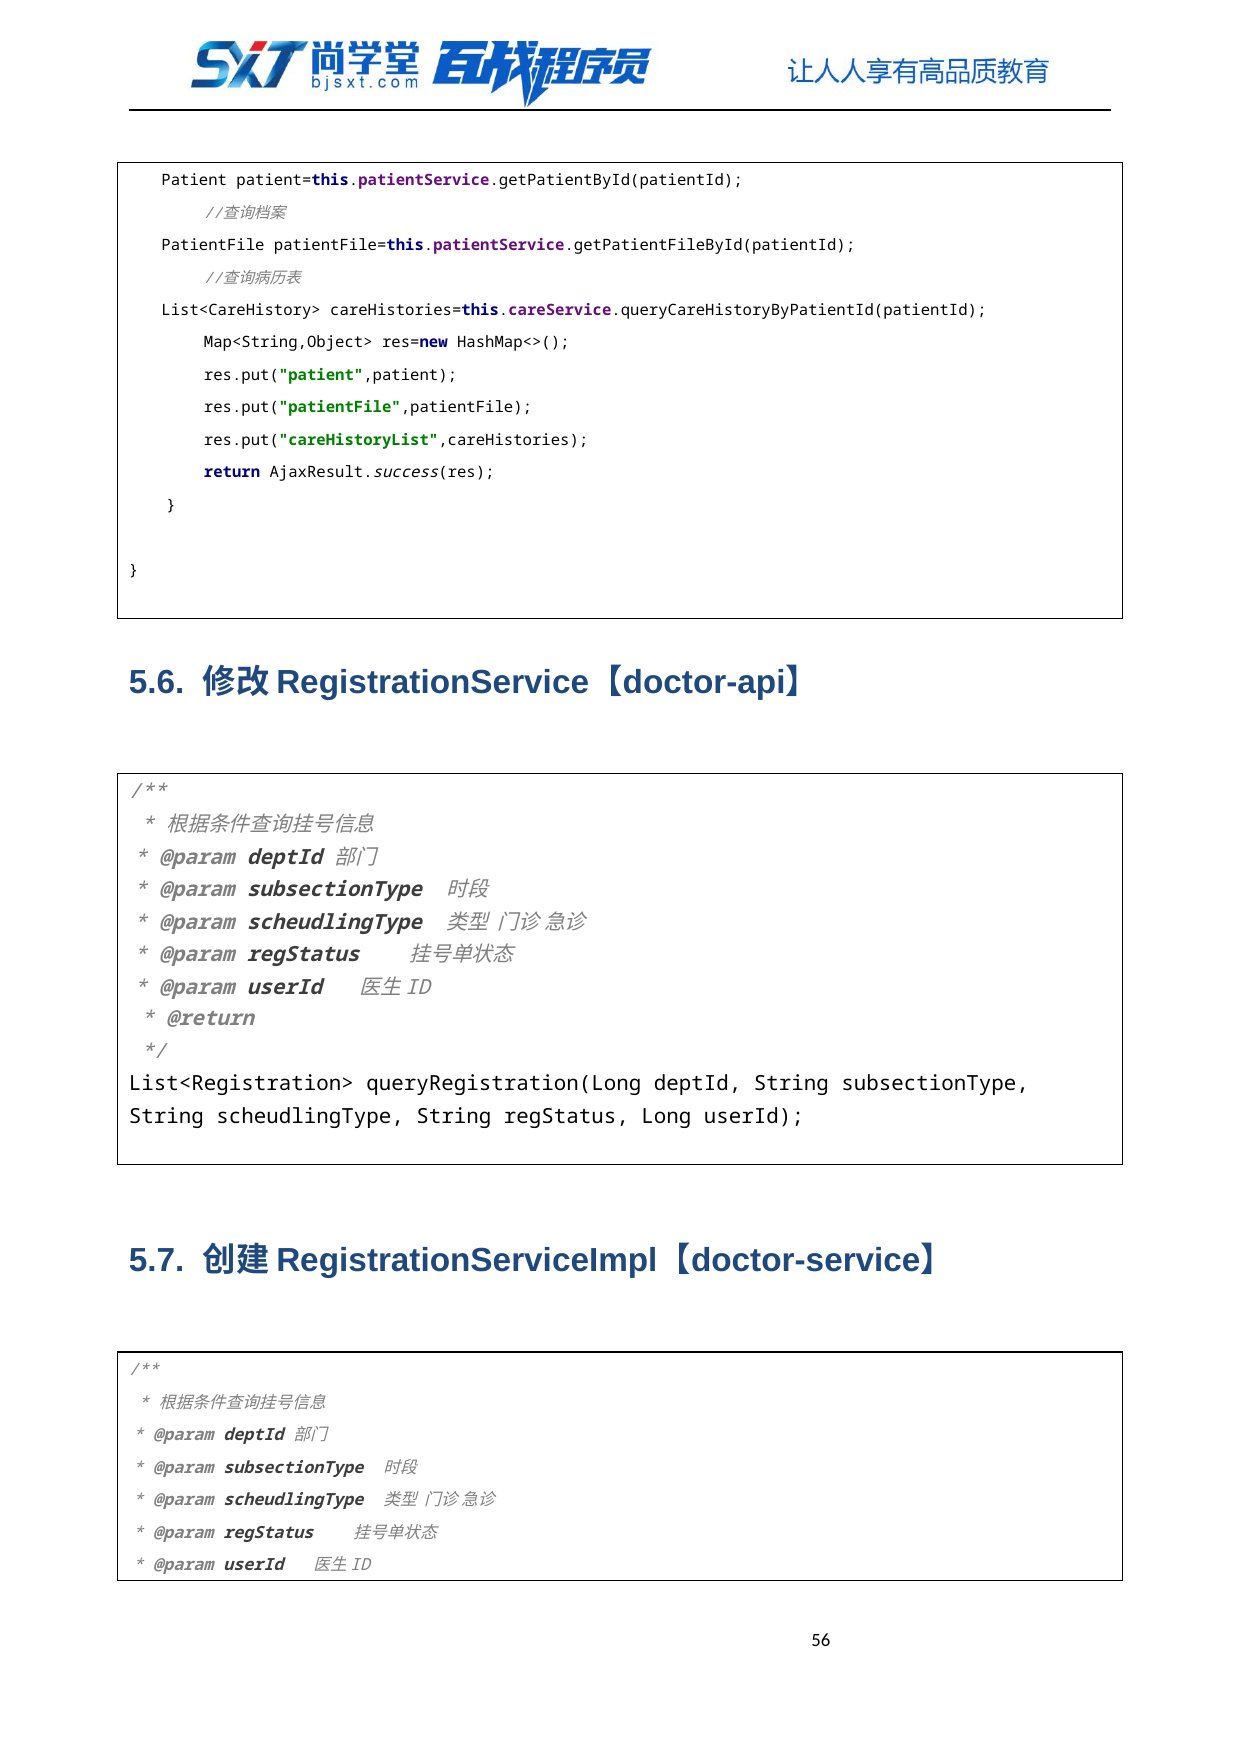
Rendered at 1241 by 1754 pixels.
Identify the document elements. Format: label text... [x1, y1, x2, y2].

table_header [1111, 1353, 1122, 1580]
subtitle 创建RegistrationServiceImpl【doctor-service】 [129, 1224, 1111, 1289]
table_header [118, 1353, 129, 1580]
picture [187, 41, 1053, 108]
subtitle 修改RegistrationService【doctor-api】 [129, 646, 1111, 711]
table_header /** * 根据条件查询挂号信息 * @param deptId 部门 * @param subsectionType 时段 * @param scheudlingType 类型 门诊 急诊 * @param regStatus 挂号单状态 * @param userId 医生ID * @return */ List<Registration> queryRegistration(Long deptId, String subsectionType, String scheudlingType, String regStatus, Long userId); [118, 774, 1122, 1164]
